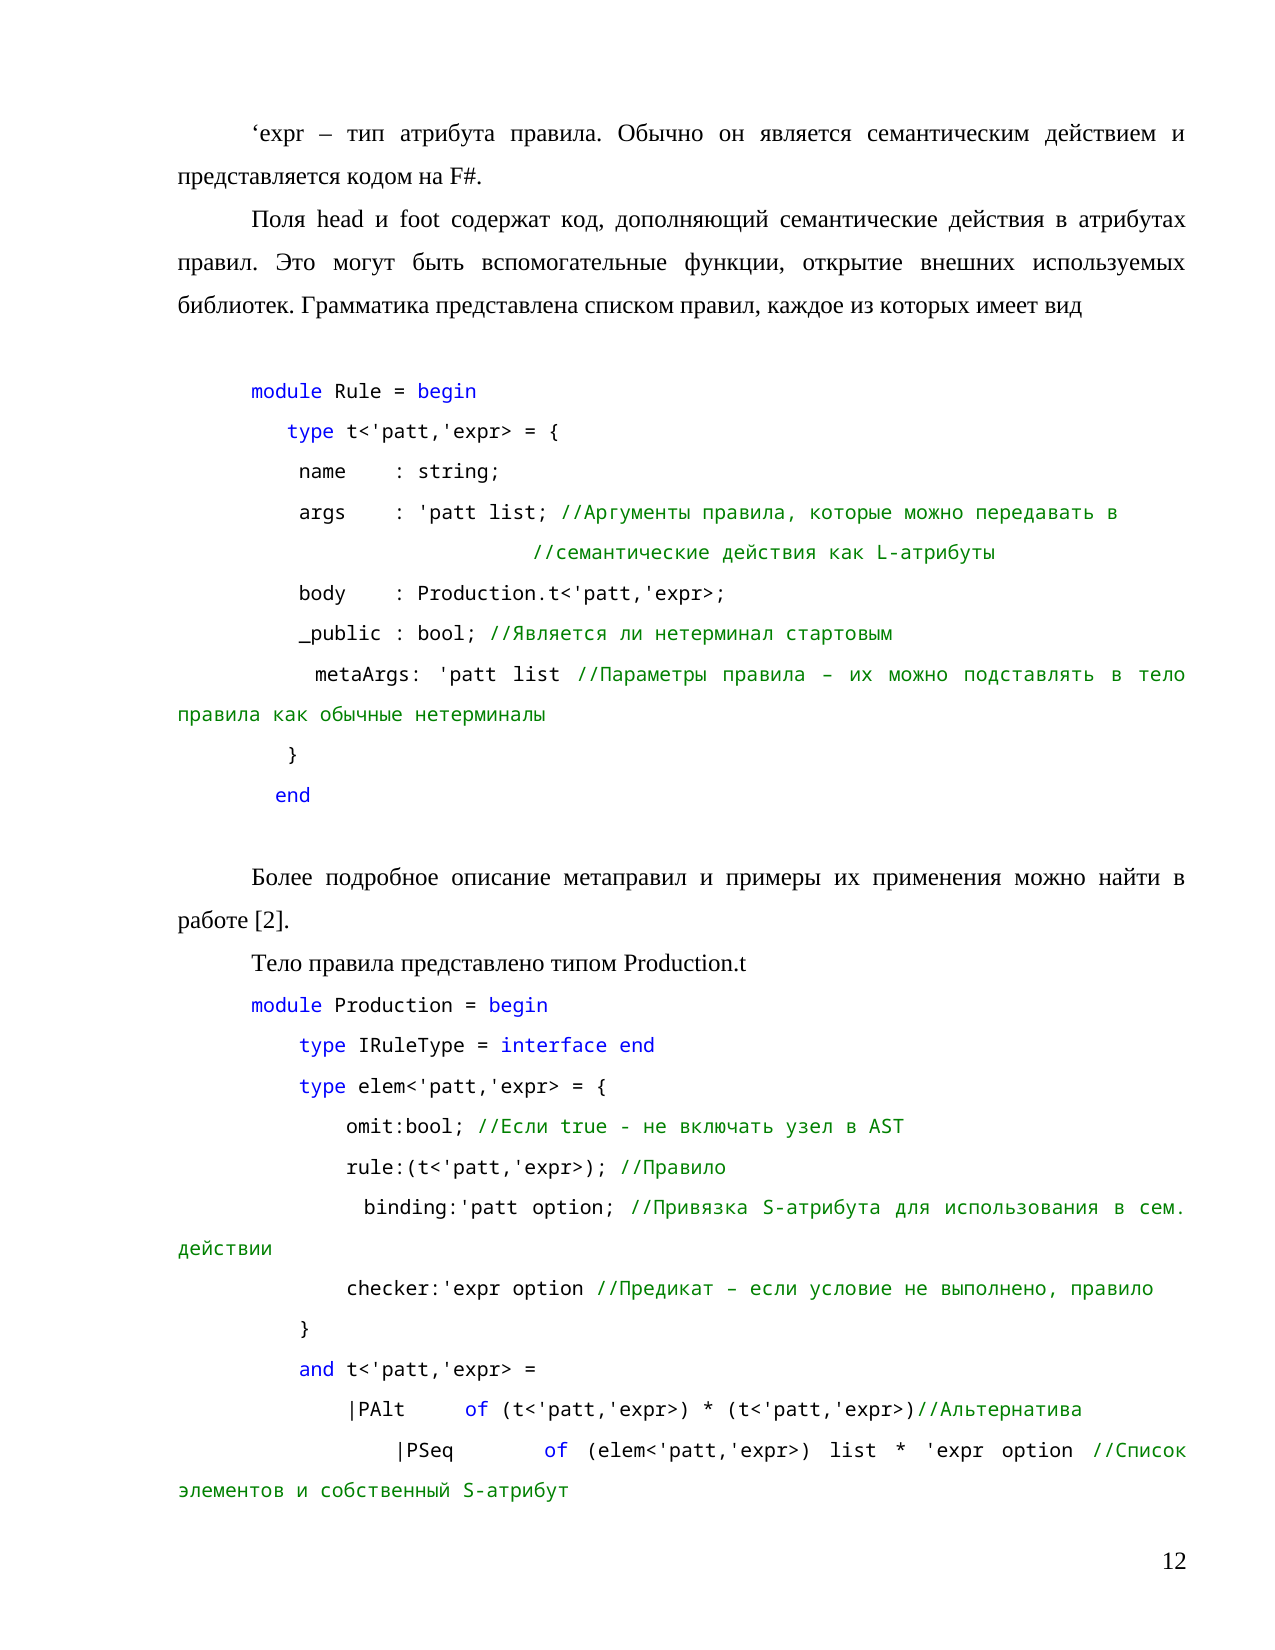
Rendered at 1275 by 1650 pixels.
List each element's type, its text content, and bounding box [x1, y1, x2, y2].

text |PAlt of (t<'patt,'expr>) * (t<'patt,'expr>)//Альтернатива [177, 1395, 1186, 1422]
text } [177, 1314, 1186, 1342]
text type t<'patt,'expr> = { [177, 417, 1186, 444]
text module Rule = begin [177, 377, 1186, 404]
text rule:(t<'patt,'expr>); //Правило [177, 1153, 1186, 1180]
text module Production = begin [177, 991, 1186, 1018]
text omit:bool; //Если true - не включать узел в AST [177, 1112, 1186, 1139]
text type IRuleType = interface end [177, 1032, 1186, 1059]
text Тело правила представлено типом Production.t [177, 948, 1186, 977]
text Поля head и foot содержат код, дополняющий семантические действия в атрибутах правил. Это могут быть вспомогательные функции, открытие внешних используемых библиотек. Грамматика представлена списком правил, каждое из которых имеет вид [177, 204, 1186, 319]
text type elem<'patt,'expr> = { [177, 1072, 1186, 1099]
text Более подробное описание метаправил и примеры их применения можно найти в работе [2]. [177, 862, 1186, 934]
text } [177, 741, 1186, 768]
text body : Production.t<'patt,'expr>; [177, 579, 1186, 606]
text |PSeq of (elem<'patt,'expr>) list * 'expr option //Список элементов и собственный S-атрибут [177, 1436, 1186, 1503]
text //семантические действия как L-атрибуты [177, 538, 1186, 566]
text and t<'patt,'expr> = [177, 1355, 1186, 1382]
text name : string; [177, 458, 1186, 485]
text checker:'expr option //Предикат – если условие не выполнено, правило [177, 1274, 1186, 1301]
text _public : bool; //Является ли нетерминал стартовым [177, 619, 1186, 646]
text args : 'patt list; //Аргументы правила, которые можно передавать в [177, 498, 1186, 525]
text end [177, 781, 1186, 808]
text ‘expr – тип атрибута правила. Обычно он является семантическим действием и представляется кодом на F#. [177, 118, 1186, 190]
text metaArgs: 'patt list //Параметры правила – их можно подставлять в тело правила как обычные нетерминалы [177, 660, 1186, 727]
text binding:'patt option; //Привязка S-атрибута для использования в сем. действии [177, 1193, 1186, 1261]
